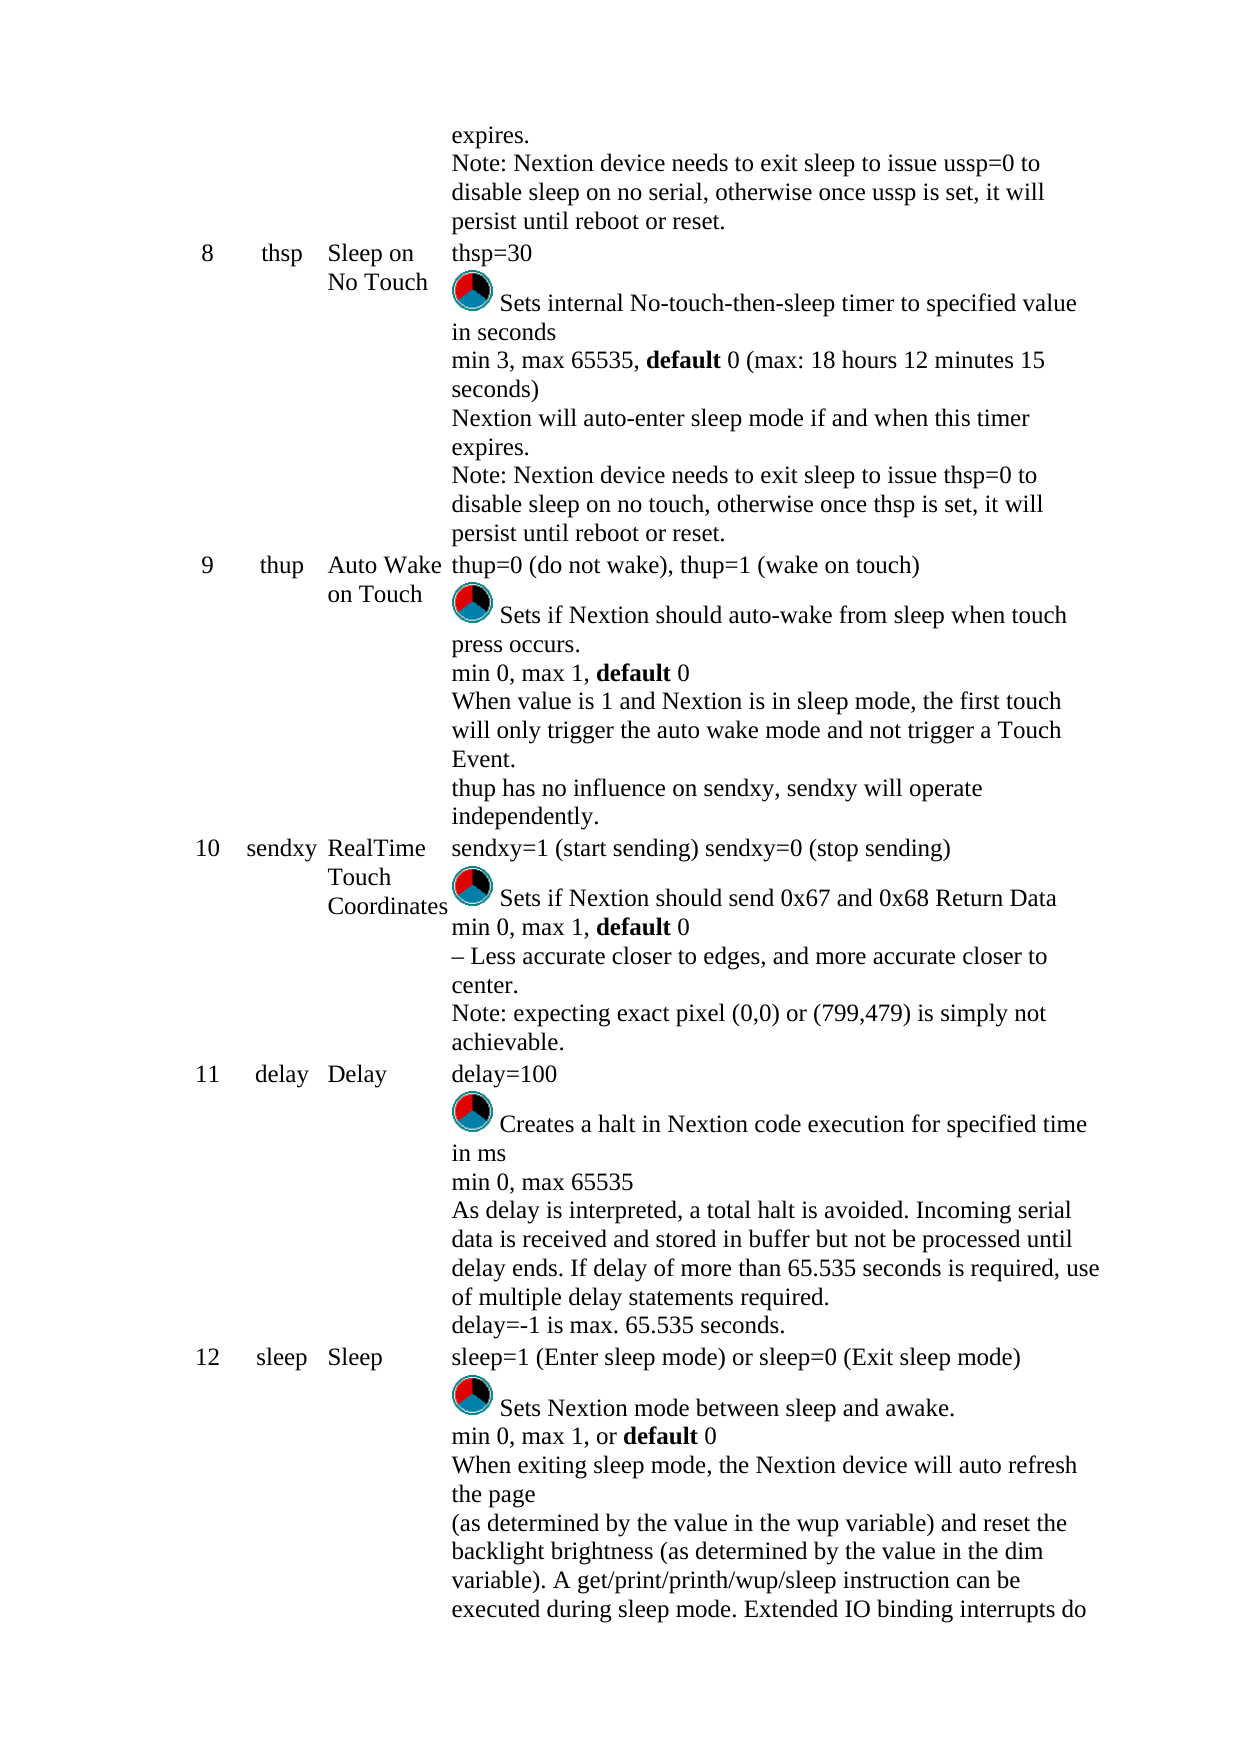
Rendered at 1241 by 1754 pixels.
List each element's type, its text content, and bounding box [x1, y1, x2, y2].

picture [451, 1091, 493, 1133]
table_cell RealTime Touch Coordinates [326, 832, 450, 1057]
table_cell delay=100 [450, 1058, 1103, 1089]
table_cell Delay [326, 1058, 450, 1341]
table_cell 9 [177, 548, 238, 832]
table_cell Sets if Nextion should send 0x67 and 0x68 Return Data min 0, max 1, default 0 – Less accurate closer to edges, and more accurate closer to center. Note: expecting exact pixel (0,0) or (799,479) is simply not achievable. [450, 864, 1103, 1057]
table_cell Auto Wake on Touch [326, 548, 450, 832]
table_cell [450, 1373, 1103, 1624]
picture [451, 581, 493, 624]
picture [451, 269, 493, 312]
table_cell thup [238, 548, 326, 832]
picture [451, 1374, 493, 1416]
table_cell delay [238, 1058, 326, 1341]
table_cell 12 [177, 1341, 238, 1624]
table_cell sendxy [238, 832, 326, 1057]
table_cell thup=0 (do not wake), thup=1 (wake on touch) [450, 548, 1103, 580]
table_cell sleep [238, 1341, 326, 1624]
table_cell sleep=1 (Enter sleep mode) or sleep=0 (Exit sleep mode) [450, 1341, 1103, 1373]
table_cell Sets internal No-touch-then-sleep timer to specified value in seconds min 3, max 65535, default 0 (max: 18 hours 12 minutes 15 seconds) Nextion will auto-enter sleep mode if and when this timer expires. Note: Nextion device needs to exit sleep to issue thsp=0 to disable sleep on no touch, otherwise once thsp is set, it will persist until reboot or reset. [450, 268, 1103, 548]
table_cell 11 [177, 1058, 238, 1341]
table_cell sendxy=1 (start sending) sendxy=0 (stop sending) [450, 832, 1103, 863]
picture [451, 865, 493, 907]
table_cell 8 [177, 236, 238, 548]
table_cell Sleep on No Touch [326, 236, 450, 548]
table_cell Creates a halt in Nextion code execution for specified time in ms min 0, max 65535 As delay is interpreted, a total halt is avoided. Incoming serial data is received and stored in buffer but not be processed until delay ends. If delay of more than 65.535 seconds is required, use of multiple delay statements required. delay=-1 is max. 65.535 seconds. [450, 1089, 1103, 1341]
table_cell thsp [238, 236, 326, 548]
table_cell Sets if Nextion should auto-wake from sleep when touch press occurs. min 0, max 1, default 0 When value is 1 and Nextion is in sleep mode, the first touch will only trigger the auto wake mode and not trigger a Touch Event. thup has no influence on sendxy, sendxy will operate independently. [450, 580, 1103, 832]
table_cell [450, 118, 1103, 236]
table_cell Sleep [326, 1341, 450, 1624]
table_cell thsp=30 [450, 236, 1103, 268]
table_cell 10 [177, 832, 238, 1057]
